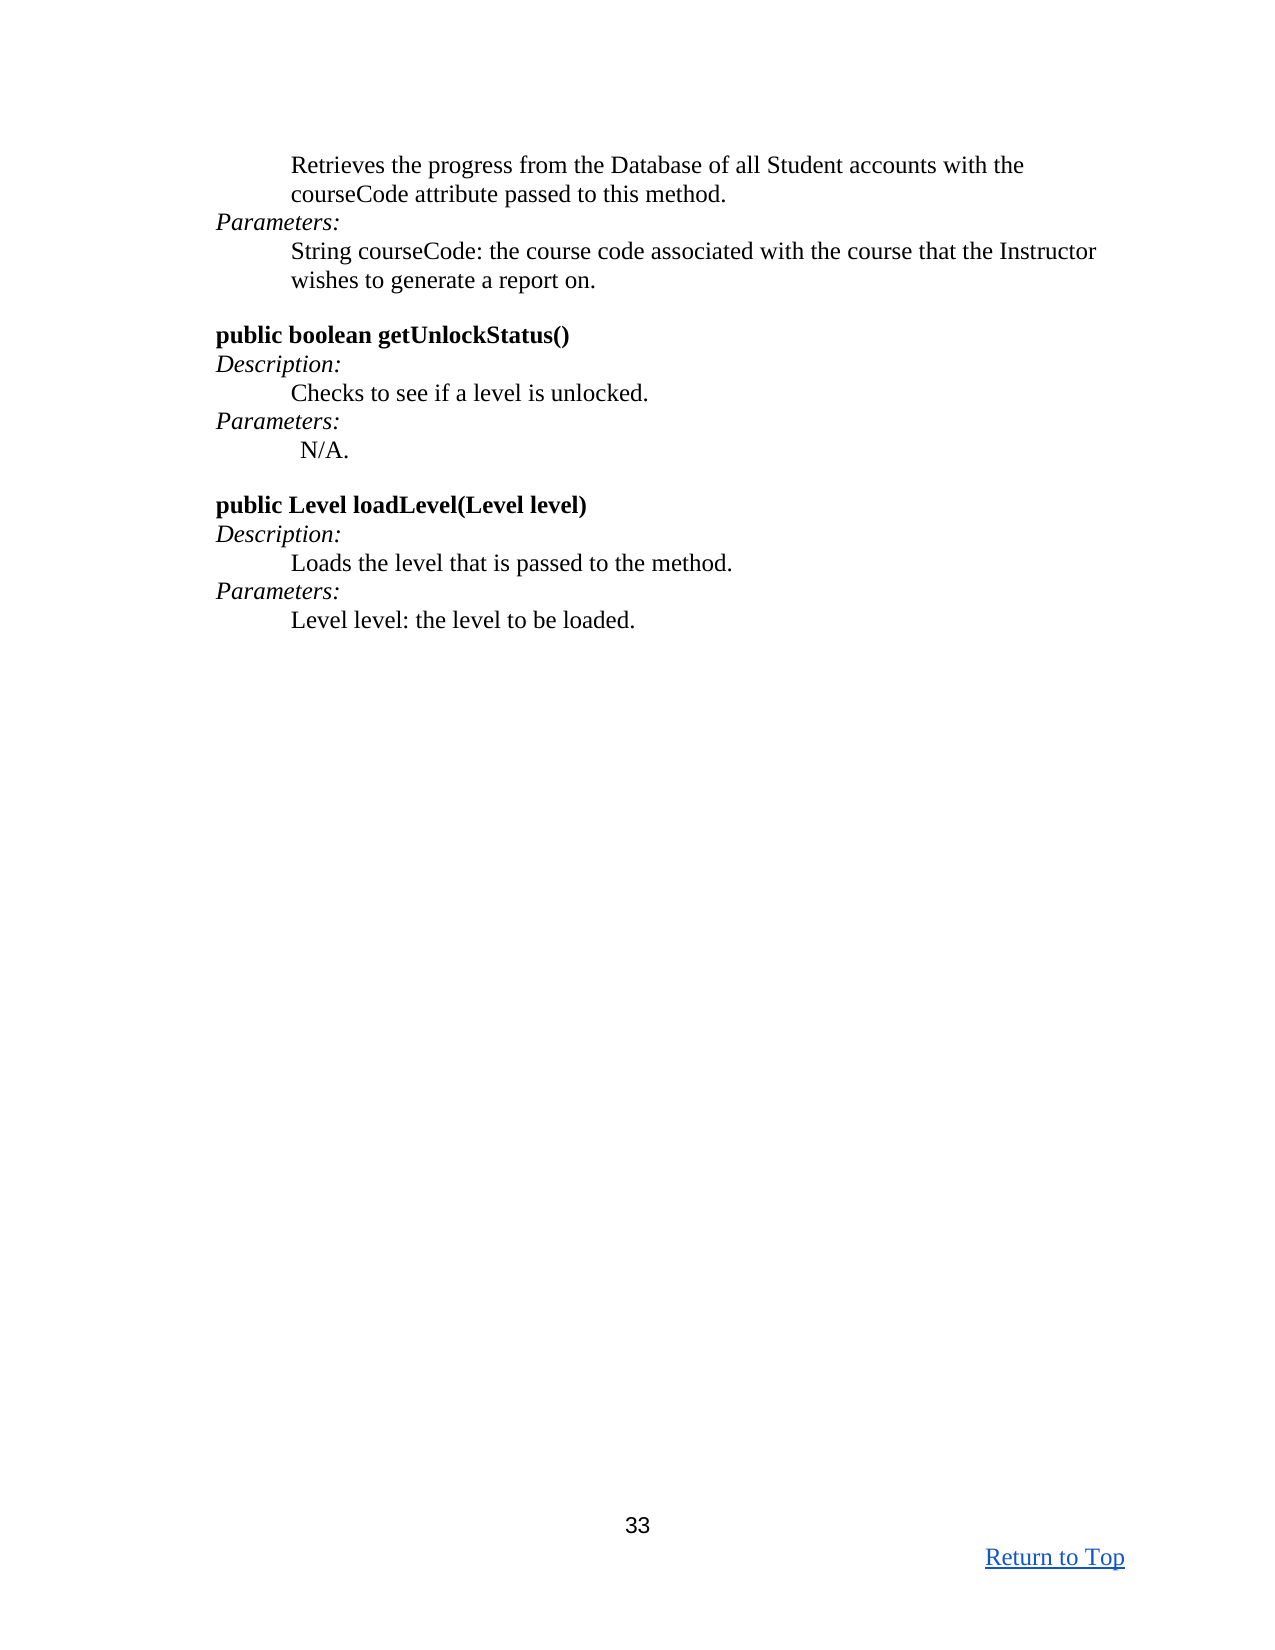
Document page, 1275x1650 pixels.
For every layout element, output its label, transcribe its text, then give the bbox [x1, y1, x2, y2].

text Checks to see if a level is unlocked. [291, 378, 1125, 406]
text Loads the level that is passed to the method. [291, 548, 1125, 576]
text public boolean getUnlockStatus() [216, 320, 1125, 349]
text String courseCode: the course code associated with the course that the Instructor wishes to generate a report on. [291, 236, 1125, 294]
text Parameters: [216, 406, 1125, 435]
text N/A. [216, 435, 1125, 464]
text Retrieves the progress from the Database of all Student accounts with the courseCode attribute passed to this method. [291, 150, 1125, 207]
text Description: [216, 519, 1125, 548]
text Level level: the level to be loaded. [291, 605, 1125, 634]
text Description: [216, 349, 1125, 378]
text Parameters: [216, 207, 1125, 236]
text public Level loadLevel(Level level) [216, 490, 1125, 519]
text Parameters: [150, 576, 1125, 605]
